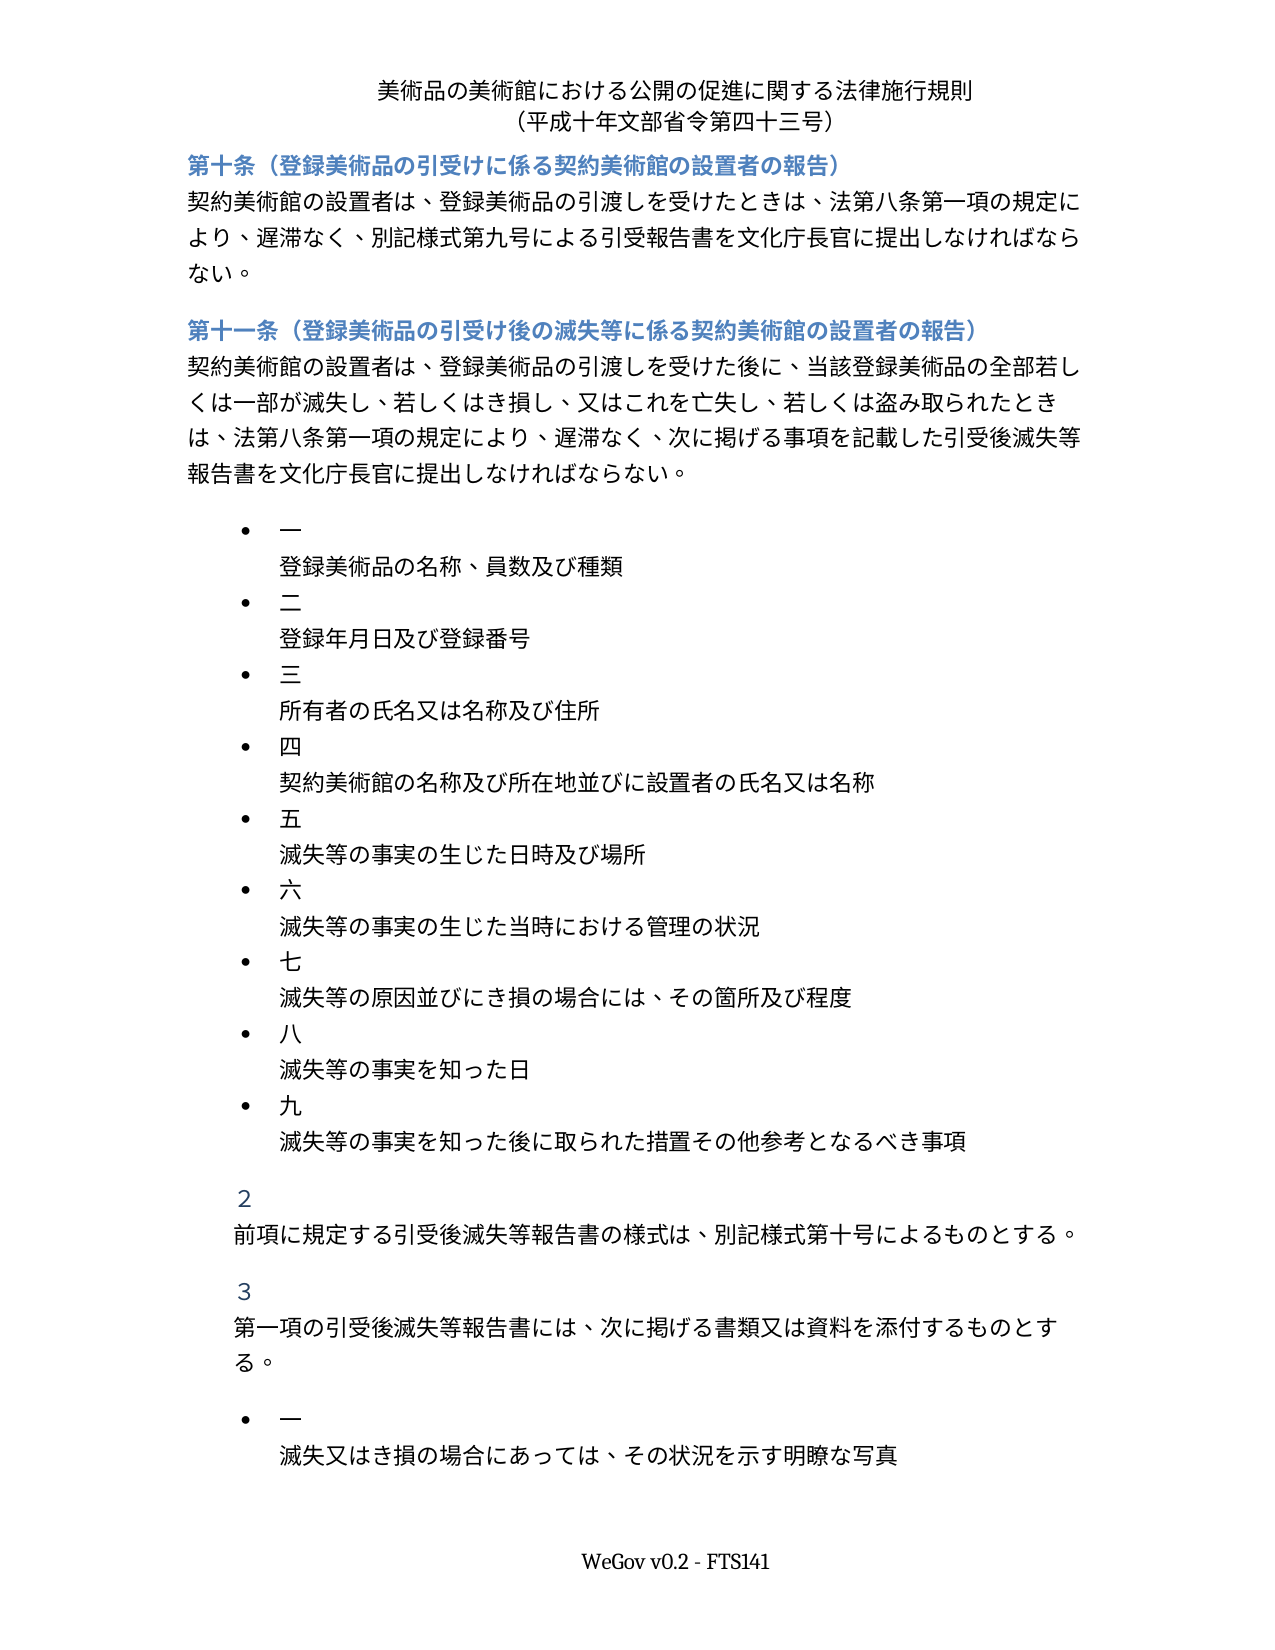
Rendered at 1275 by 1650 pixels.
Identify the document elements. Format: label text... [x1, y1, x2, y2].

subtitle ２ [233, 1183, 1087, 1214]
list 四 契約美術館の名称及び所在地並びに設置者の氏名又は名称 [242, 731, 1087, 798]
list 三 所有者の氏名又は名称及び住所 [242, 659, 1087, 726]
list 七 滅失等の原因並びにき損の場合には、その箇所及び程度 [242, 946, 1087, 1013]
text 契約美術館の設置者は、登録美術品の引渡しを受けた後に、当該登録美術品の全部若しくは一部が滅失し、若しくはき損し、又はこれを亡失し、若しくは盗み取られたときは、法第八条第一項の規定により、遅滞なく、次に掲げる事項を記載した引受後滅失等報告書を文化庁長官に提出しなければならない。 [187, 351, 1087, 489]
text 契約美術館の設置者は、登録美術品の引渡しを受けたときは、法第八条第一項の規定により、遅滞なく、別記様式第九号による引受報告書を文化庁長官に提出しなければならない。 [187, 186, 1087, 289]
list 一 登録美術品の名称、員数及び種類 [242, 515, 1087, 582]
text 第一項の引受後滅失等報告書には、次に掲げる書類又は資料を添付するものとする。 [233, 1311, 1087, 1379]
list 二 登録年月日及び登録番号 [242, 587, 1087, 654]
list 一 滅失又はき損の場合にあっては、その状況を示す明瞭な写真 [242, 1404, 1087, 1471]
subtitle 第十条（登録美術品の引受けに係る契約美術館の設置者の報告） [187, 150, 1087, 181]
list 九 滅失等の事実を知った後に取られた措置その他参考となるべき事項 [242, 1090, 1087, 1157]
subtitle ３ [233, 1276, 1087, 1307]
text 前項に規定する引受後滅失等報告書の様式は、別記様式第十号によるものとする。 [233, 1219, 1087, 1250]
list 六 滅失等の事実の生じた当時における管理の状況 [242, 874, 1087, 942]
subtitle 第十一条（登録美術品の引受け後の滅失等に係る契約美術館の設置者の報告） [187, 314, 1087, 346]
list 八 滅失等の事実を知った日 [242, 1018, 1087, 1085]
list 五 滅失等の事実の生じた日時及び場所 [242, 803, 1087, 870]
